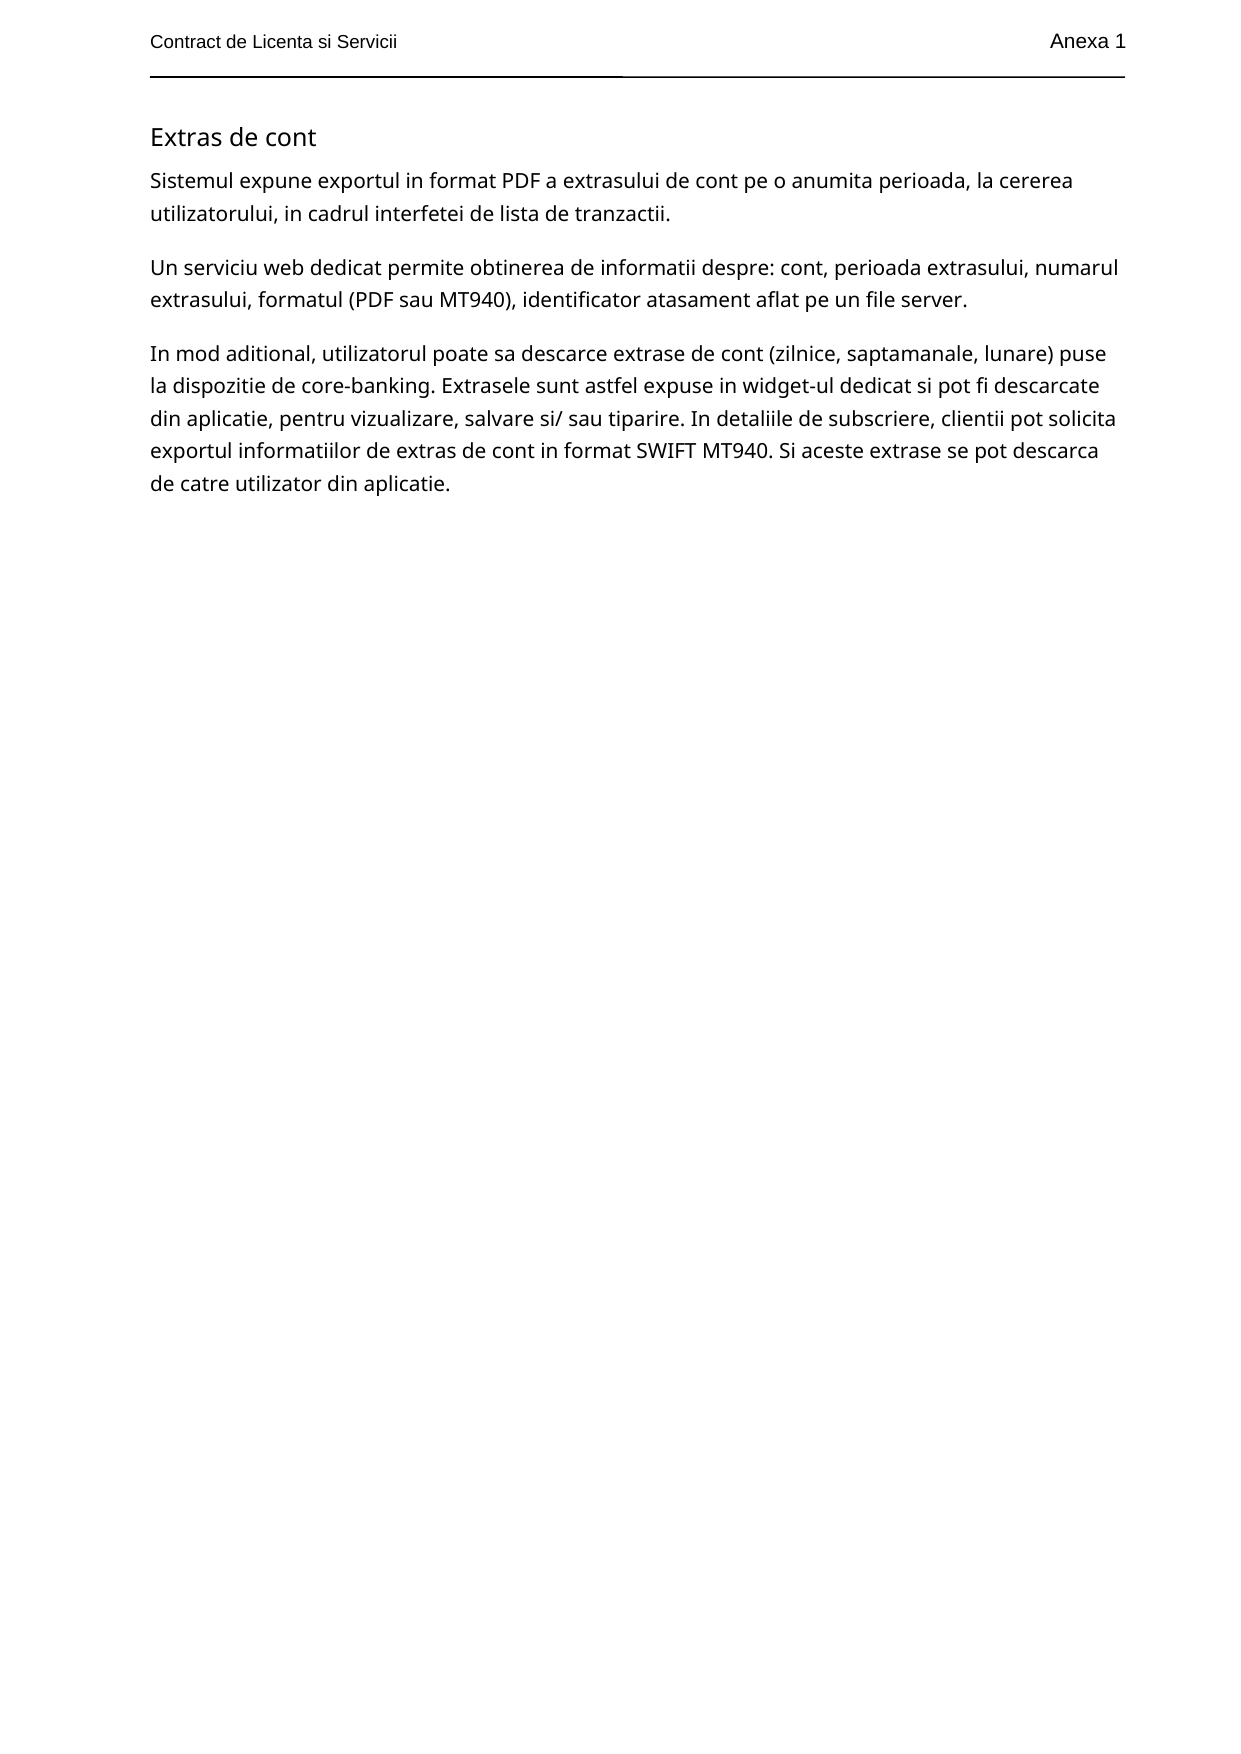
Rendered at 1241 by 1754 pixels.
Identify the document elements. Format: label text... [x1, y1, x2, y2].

text In mod aditional, utilizatorul poate sa descarce extrase de cont (zilnice, saptamanale, lunare) puse la dispozitie de core-banking. Extrasele sunt astfel expuse in widget-ul dedicat si pot fi descarcate din aplicatie, pentru vizualizare, salvare si/ sau tiparire. In detaliile de subscriere, clientii pot solicita exportul informatiilor de extras de cont in format SWIFT MT940. Si aceste extrase se pot descarca de catre utilizator din aplicatie. [150, 339, 1122, 497]
text Un serviciu web dedicat permite obtinerea de informatii despre: cont, perioada extrasului, numarul extrasului, formatul (PDF sau MT940), identificator atasament aflat pe un file server. [150, 253, 1122, 314]
text Sistemul expune exportul in format PDF a extrasului de cont pe o anumita perioada, la cererea utilizatorului, in cadrul interfetei de lista de tranzactii. [150, 167, 1122, 228]
subtitle Extras de cont [150, 120, 1122, 154]
